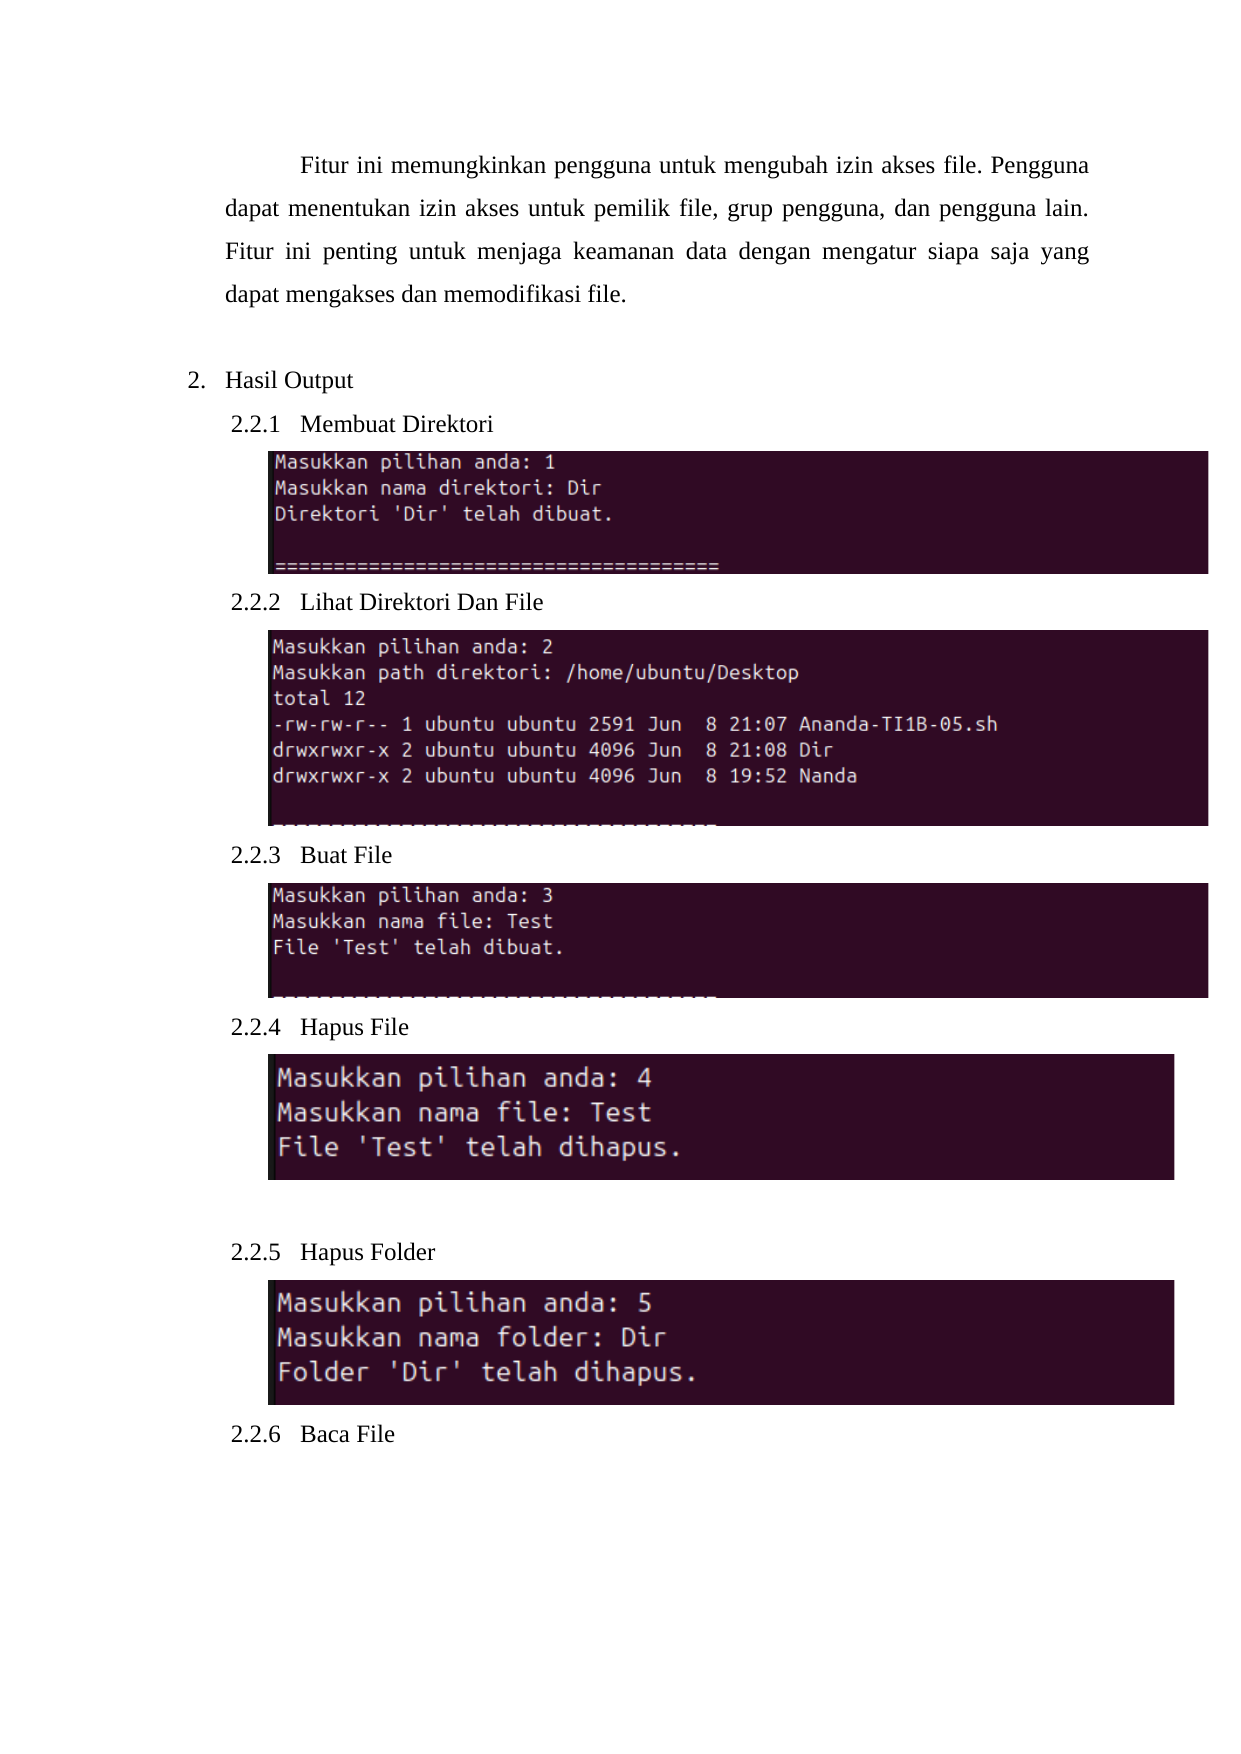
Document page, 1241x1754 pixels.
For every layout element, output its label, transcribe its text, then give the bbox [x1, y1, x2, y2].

picture [268, 630, 1209, 826]
picture [268, 1054, 1175, 1180]
picture [268, 451, 1209, 574]
list Baca File [231, 1419, 1090, 1448]
picture [268, 883, 1209, 998]
list Lihat Direktori Dan File [231, 587, 1090, 616]
list Membuat Direktori [231, 409, 1090, 437]
list Hasil Output [187, 366, 1090, 394]
list Hapus File [231, 1012, 1090, 1040]
picture [268, 1280, 1175, 1405]
list Buat File [231, 840, 1090, 869]
list Fitur ini memungkinkan pengguna untuk mengubah izin akses file. Pengguna dapat menentukan izin akses untuk pemilik file, grup pengguna, dan pengguna lain. Fitur ini penting untuk menjaga keamanan data dengan mengatur siapa saja yang dapat mengakses dan memodifikasi file. [225, 150, 1090, 308]
list Hapus Folder [231, 1237, 1090, 1266]
